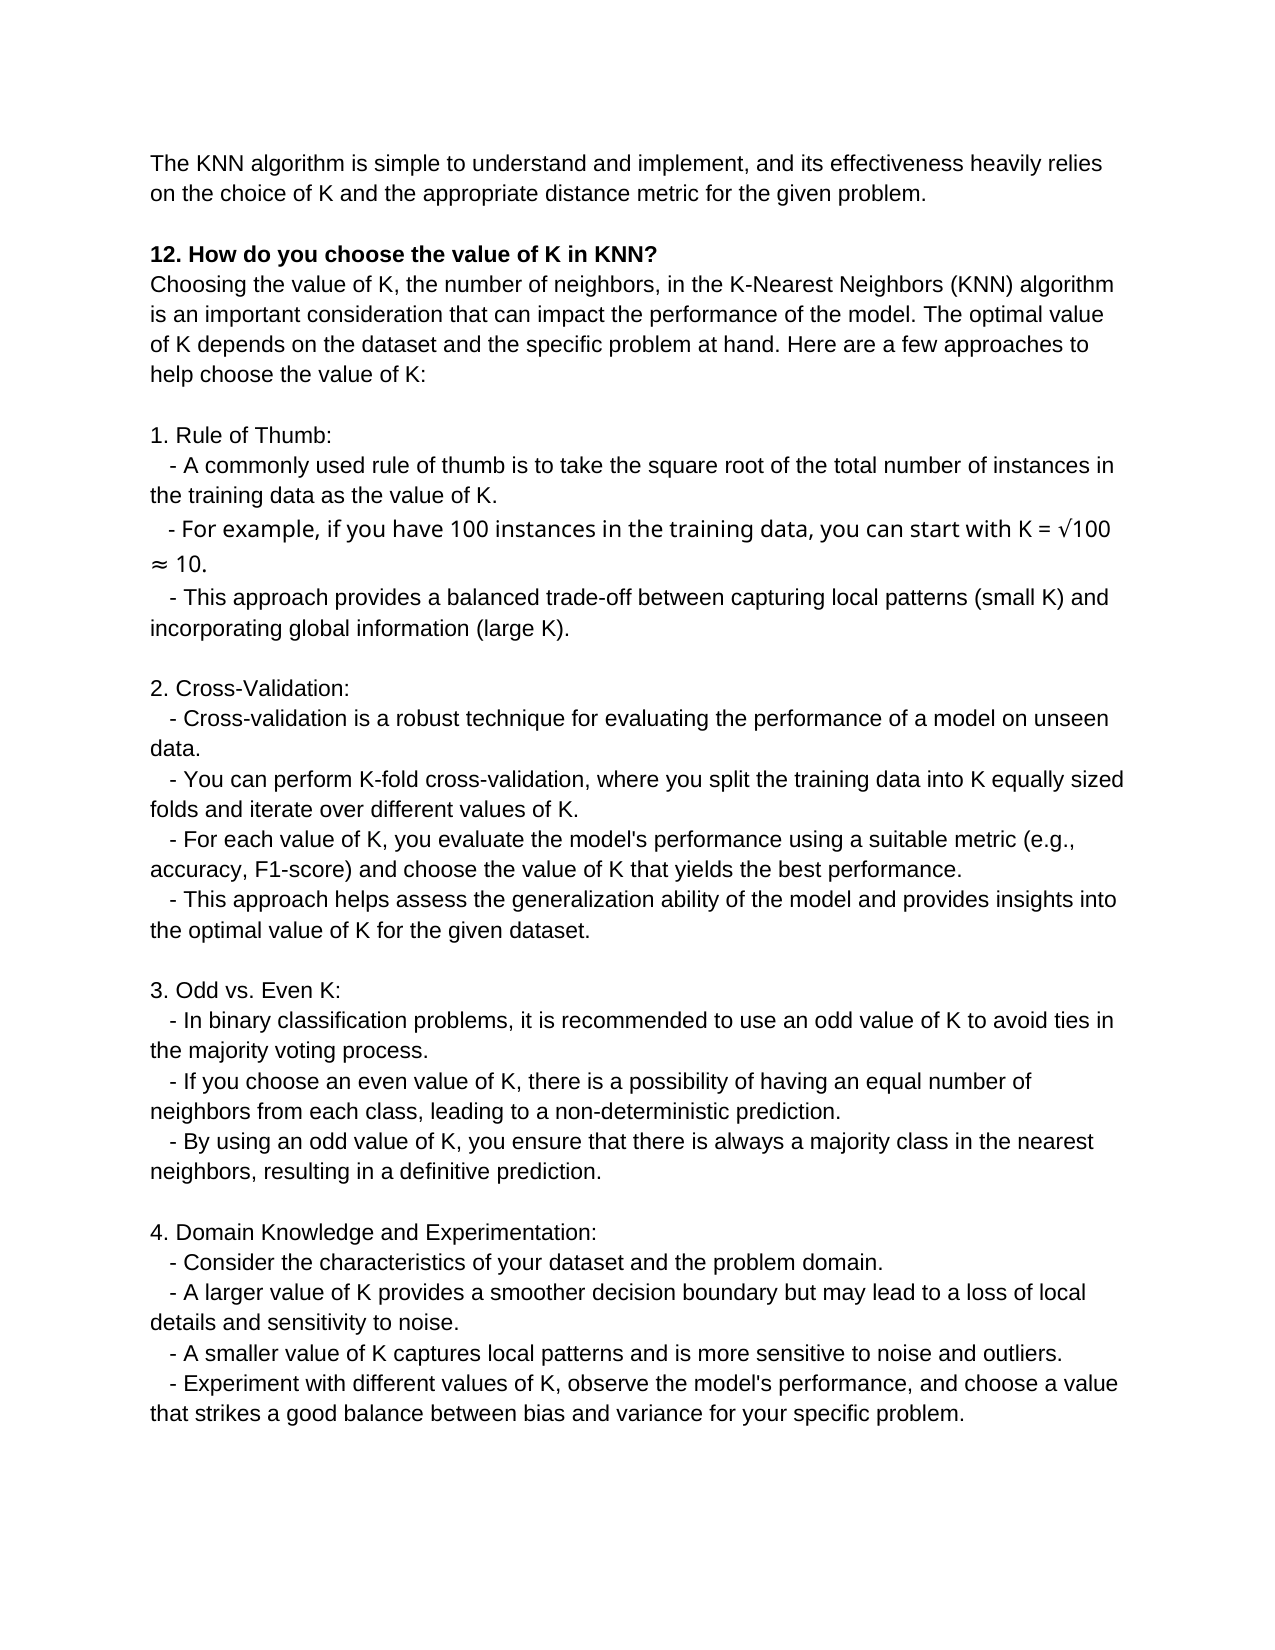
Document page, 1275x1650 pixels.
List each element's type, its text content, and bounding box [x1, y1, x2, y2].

text - A commonly used rule of thumb is to take the square root of the total number of instances in the training data as the value of K. [150, 452, 1125, 509]
text 4. Domain Knowledge and Experimentation: [150, 1219, 1125, 1245]
text - For example, if you have 100 instances in the training data, you can start with K = √100 ≈ 10. [150, 512, 1125, 580]
text - Cross-validation is a robust technique for evaluating the performance of a model on unseen data. [150, 705, 1125, 762]
text Choosing the value of K, the number of neighbors, in the K-Nearest Neighbors (KNN) algorithm is an important consideration that can impact the performance of the model. The optimal value of K depends on the dataset and the specific problem at hand. Here are a few approaches to help choose the value of K: [150, 271, 1125, 388]
text - In binary classification problems, it is recommended to use an odd value of K to avoid ties in the majority voting process. [150, 1007, 1125, 1064]
text 3. Odd vs. Even K: [150, 977, 1125, 1003]
text - If you choose an even value of K, there is a possibility of having an equal number of neighbors from each class, leading to a non-deterministic prediction. [150, 1068, 1125, 1124]
text - This approach helps assess the generalization ability of the model and provides insights into the optimal value of K for the given dataset. [150, 886, 1125, 943]
text - You can perform K-fold cross-validation, where you split the training data into K equally sized folds and iterate over different values of K. [150, 766, 1125, 822]
text 2. Cross-Validation: [150, 675, 1125, 701]
text - Experiment with different values of K, observe the model's performance, and choose a value that strikes a good balance between bias and variance for your specific problem. [150, 1370, 1125, 1426]
text - A larger value of K provides a smoother decision boundary but may lead to a loss of local details and sensitivity to noise. [150, 1279, 1125, 1336]
text - For each value of K, you evaluate the model's performance using a suitable metric (e.g., accuracy, F1-score) and choose the value of K that yields the best performance. [150, 826, 1125, 883]
text - By using an odd value of K, you ensure that there is always a majority class in the nearest neighbors, resulting in a definitive prediction. [150, 1128, 1125, 1185]
text - Consider the characteristics of your dataset and the problem domain. [150, 1249, 1125, 1275]
text The KNN algorithm is simple to understand and implement, and its effectiveness heavily relies on the choice of K and the appropriate distance metric for the given problem. [150, 150, 1125, 207]
text - A smaller value of K captures local patterns and is more sensitive to noise and outliers. [150, 1339, 1125, 1366]
text 12. How do you choose the value of K in KNN? [150, 241, 1125, 267]
text 1. Rule of Thumb: [150, 422, 1125, 448]
text - This approach provides a balanced trade-off between capturing local patterns (small K) and incorporating global information (large K). [150, 584, 1125, 641]
